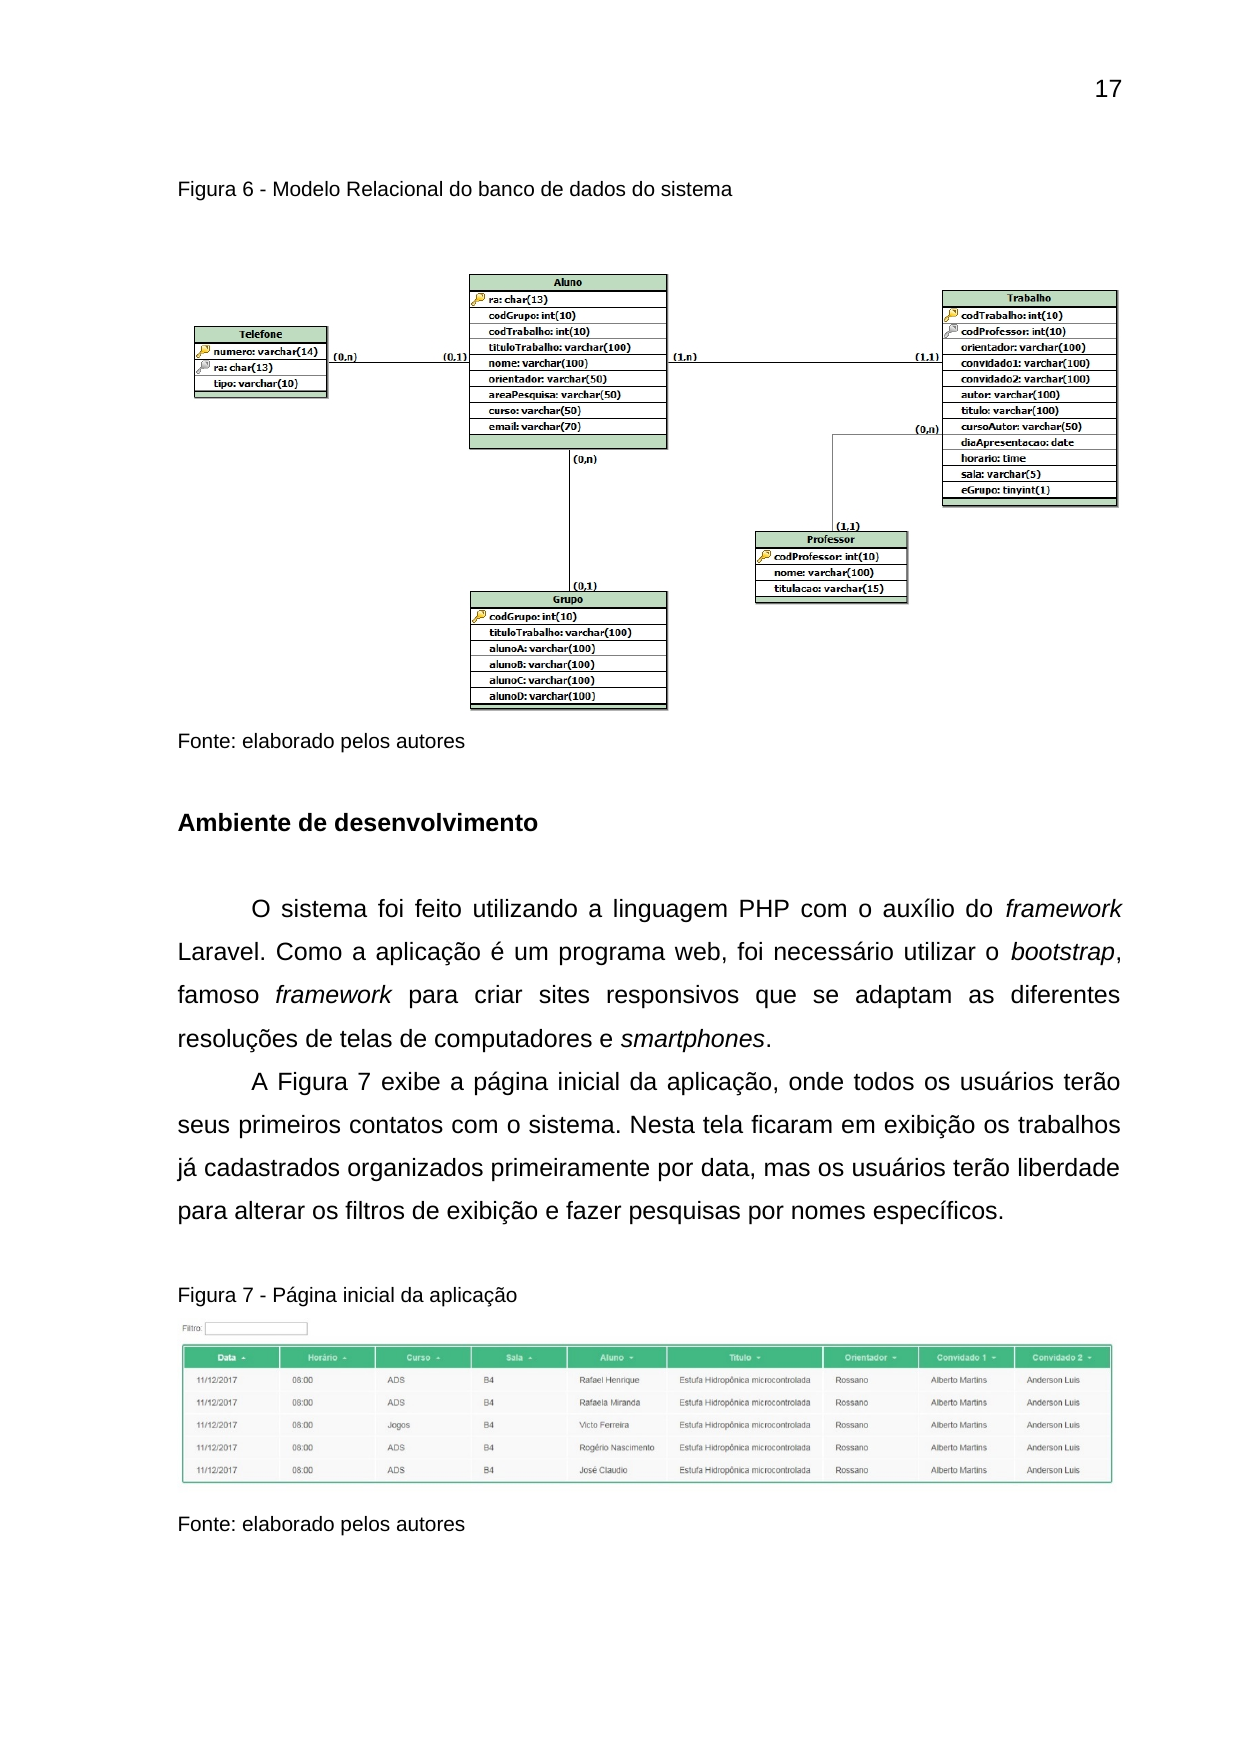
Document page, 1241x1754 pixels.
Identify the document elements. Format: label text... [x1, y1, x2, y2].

text Fonte: elaborado pelos autores [177, 1511, 1122, 1535]
picture [177, 213, 1123, 715]
text Fonte: elaborado pelos autores [177, 729, 1122, 753]
picture [177, 1318, 1123, 1497]
subtitle Ambiente de desenvolvimento [177, 808, 1122, 837]
text A Figura 7 exibe a página inicial da aplicação, onde todos os usuários terão seus primeiros contatos com o sistema. Nesta tela ficaram em exibição os trabalhos já cadastrados organizados primeiramente por data, mas os usuários terão liberdade para alterar os filtros de exibição e fazer pesquisas por nomes específicos. [177, 1067, 1122, 1225]
text O sistema foi feito utilizando a linguagem PHP com o auxílio do framework Laravel. Como a aplicação é um programa web, foi necessário utilizar o bootstrap, famoso framework para criar sites responsivos que se adaptam as diferentes resoluções de telas de computadores e smartphones. [177, 894, 1122, 1052]
